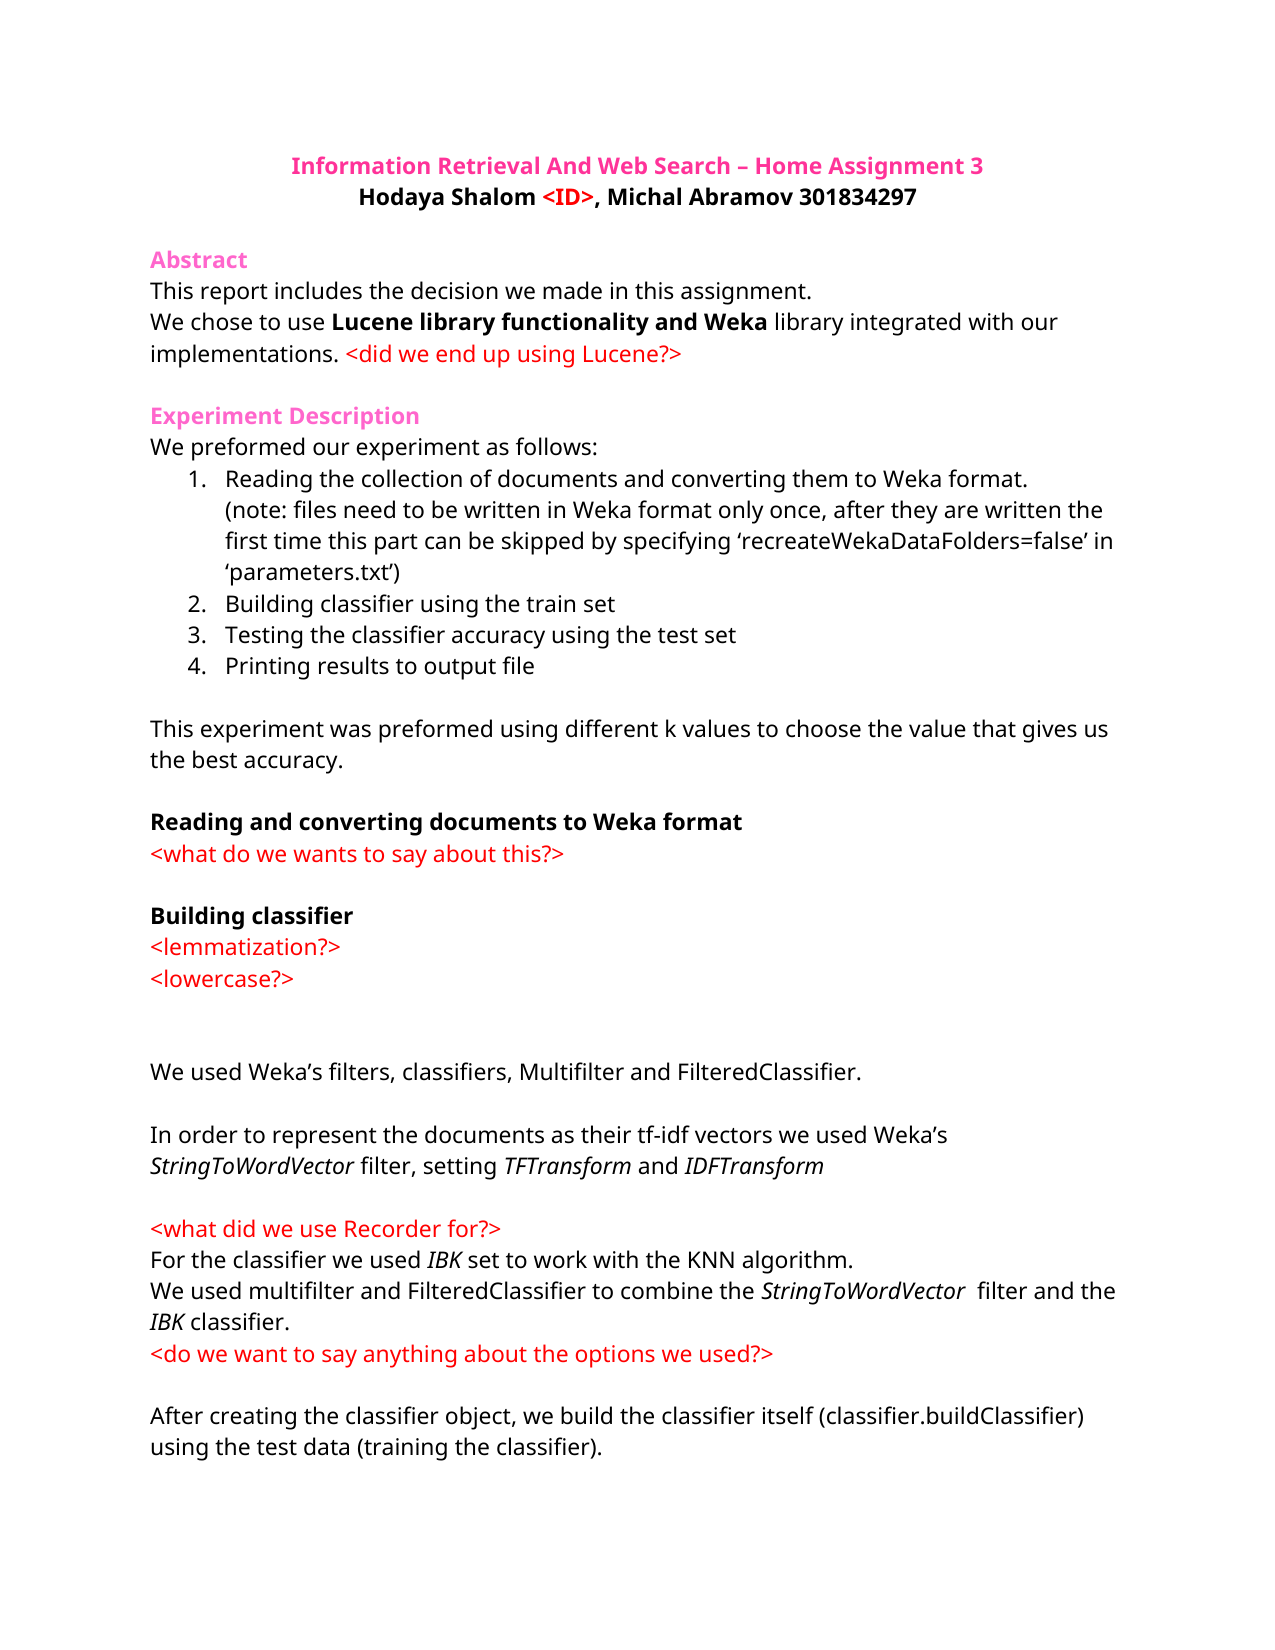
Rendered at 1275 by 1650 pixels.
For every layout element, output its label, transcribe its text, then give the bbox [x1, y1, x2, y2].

text In order to represent the documents as their tf-idf vectors we used Weka’s StringToWordVector filter, setting TFTransform and IDFTransform [150, 1119, 1125, 1181]
text We used multifilter and FilteredClassifier to combine the StringToWordVector filter and the IBK classifier. [150, 1275, 1125, 1337]
text <what do we wants to say about this?> [150, 837, 1125, 869]
text Building classifier [150, 900, 1125, 931]
text After creating the classifier object, we build the classifier itself (classifier.buildClassifier) using the test data (training the classifier). [150, 1400, 1125, 1462]
text <what did we use Recorder for?> [150, 1212, 1125, 1244]
text <lemmatization?> [150, 931, 1125, 962]
list Printing results to output file [187, 650, 1125, 681]
list Reading the collection of documents and converting them to Weka format. [187, 462, 1125, 494]
list Building classifier using the train set [187, 587, 1125, 619]
text Reading and converting documents to Weka format [150, 806, 1125, 837]
text We preformed our experiment as follows: [150, 431, 1125, 462]
text Hodaya Shalom <ID>, Michal Abramov 301834297 [150, 181, 1125, 212]
text We used Weka’s filters, classifiers, Multifilter and FilteredClassifier. [150, 1056, 1125, 1087]
text (note: files need to be written in Weka format only once, after they are written the first time this part can be skipped by specifying ‘recreateWekaDataFolders=false’ in ‘parameters.txt’) [225, 494, 1125, 587]
text <do we want to say anything about the options we used?> [150, 1337, 1125, 1369]
text Experiment Description [150, 400, 1125, 431]
text For the classifier we used IBK set to work with the KNN algorithm. [150, 1244, 1125, 1275]
text <lowercase?> [150, 962, 1125, 994]
list Testing the classifier accuracy using the test set [187, 619, 1125, 650]
text Abstract [150, 244, 1125, 275]
text This report includes the decision we made in this assignment. [150, 275, 1125, 306]
text This experiment was preformed using different k values to choose the value that gives us the best accuracy. [150, 712, 1125, 775]
text Information Retrieval And Web Search – Home Assignment 3 [150, 150, 1125, 181]
text We chose to use Lucene library functionality and Weka library integrated with our implementations. <did we end up using Lucene?> [150, 306, 1125, 369]
